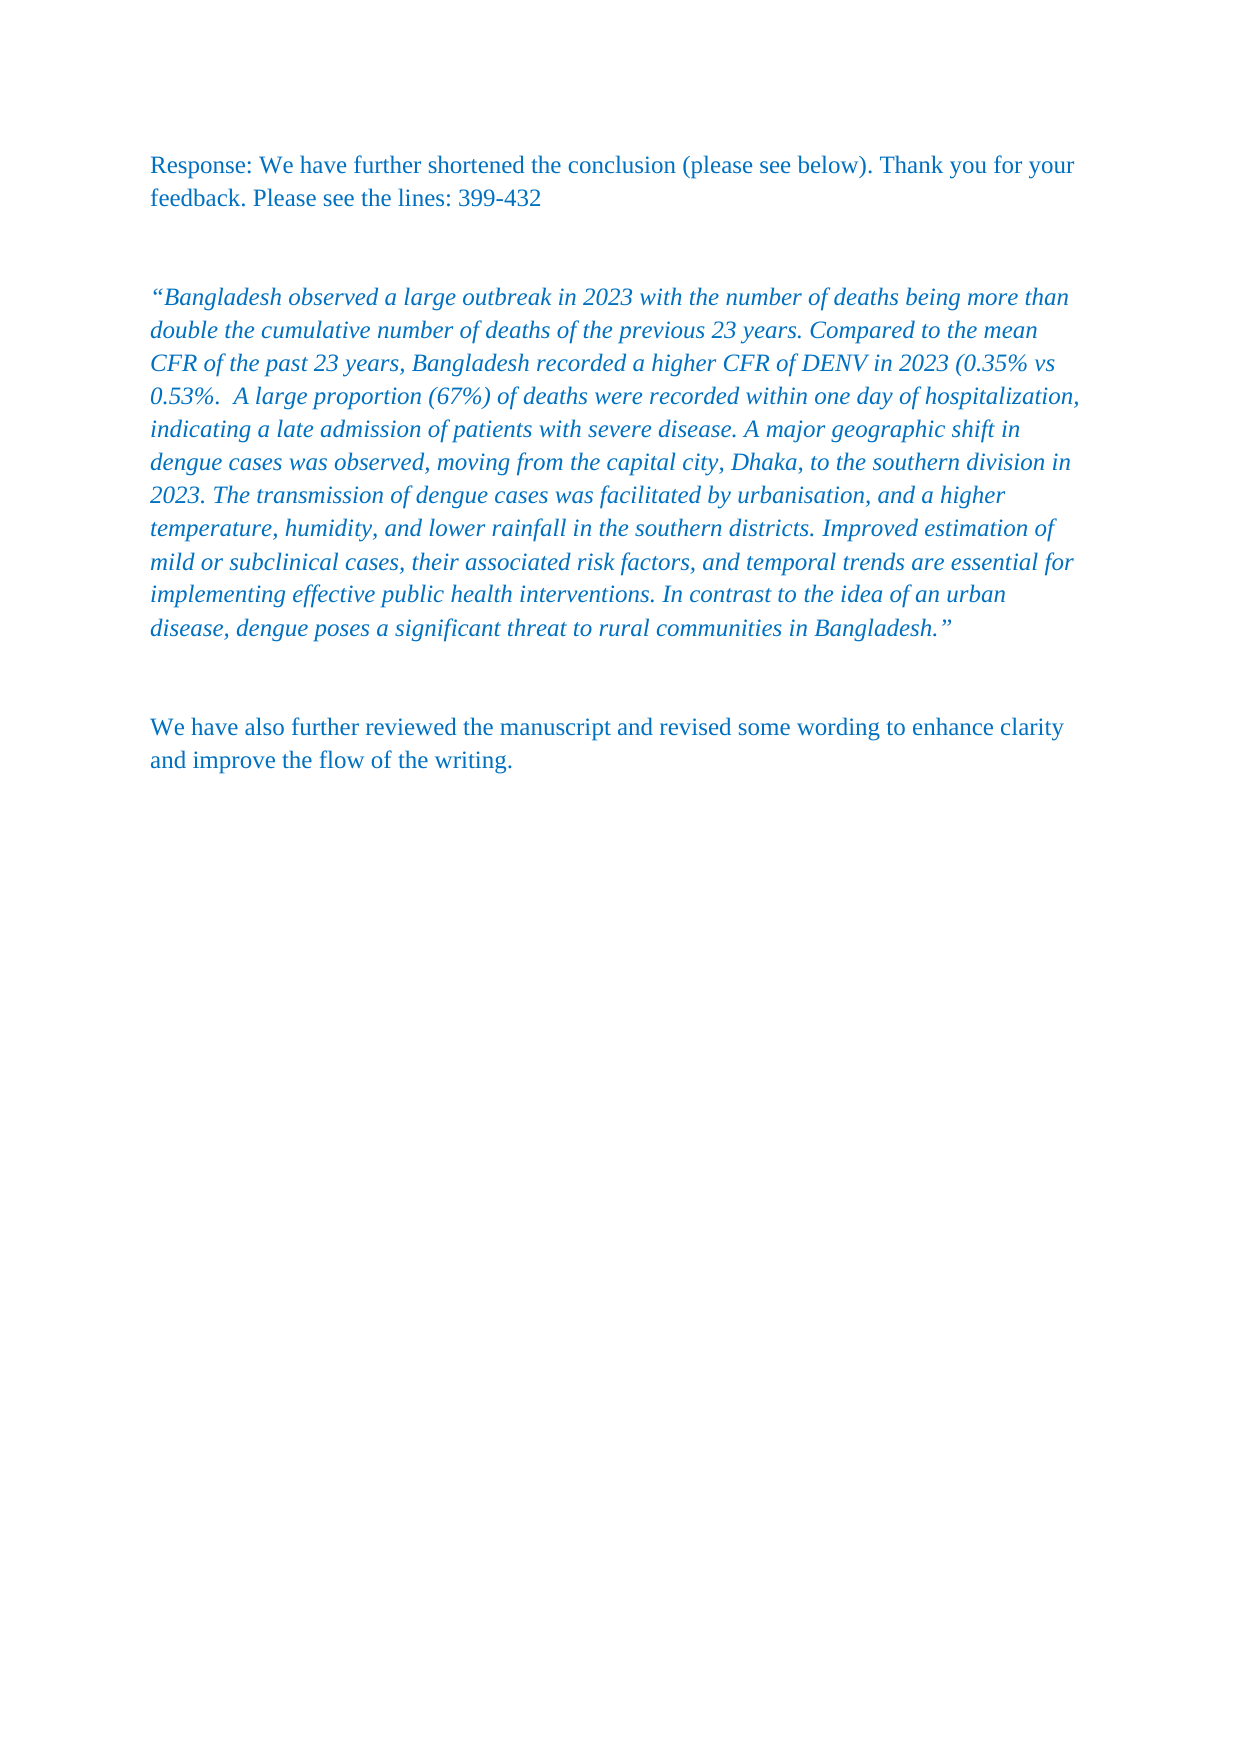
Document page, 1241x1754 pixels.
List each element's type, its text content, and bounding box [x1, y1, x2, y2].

text “Bangladesh observed a large outbreak in 2023 with the number of deaths being more than double the cumulative number of deaths of the previous 23 years. Compared to the mean CFR of the past 23 years, Bangladesh recorded a higher CFR of DENV in 2023 (0.35% vs 0.53%. A large proportion (67%) of deaths were recorded within one day of hospitalization, indicating a late admission of patients with severe disease. A major geographic shift in dengue cases was observed, moving from the capital city, Dhaka, to the southern division in 2023. The transmission of dengue cases was facilitated by urbanisation, and a higher temperature, humidity, and lower rainfall in the southern districts. Improved estimation of mild or subclinical cases, their associated risk factors, and temporal trends are essential for implementing effective public health interventions. In contrast to the idea of an urban disease, dengue poses a significant threat to rural communities in Bangladesh.” [150, 282, 1090, 641]
text We have also further reviewed the manuscript and revised some wording to enhance clarity and improve the flow of the writing. [150, 712, 1090, 774]
text Response: We have further shortened the conclusion (please see below). Thank you for your feedback. Please see the lines: 399-432 [150, 150, 1090, 212]
